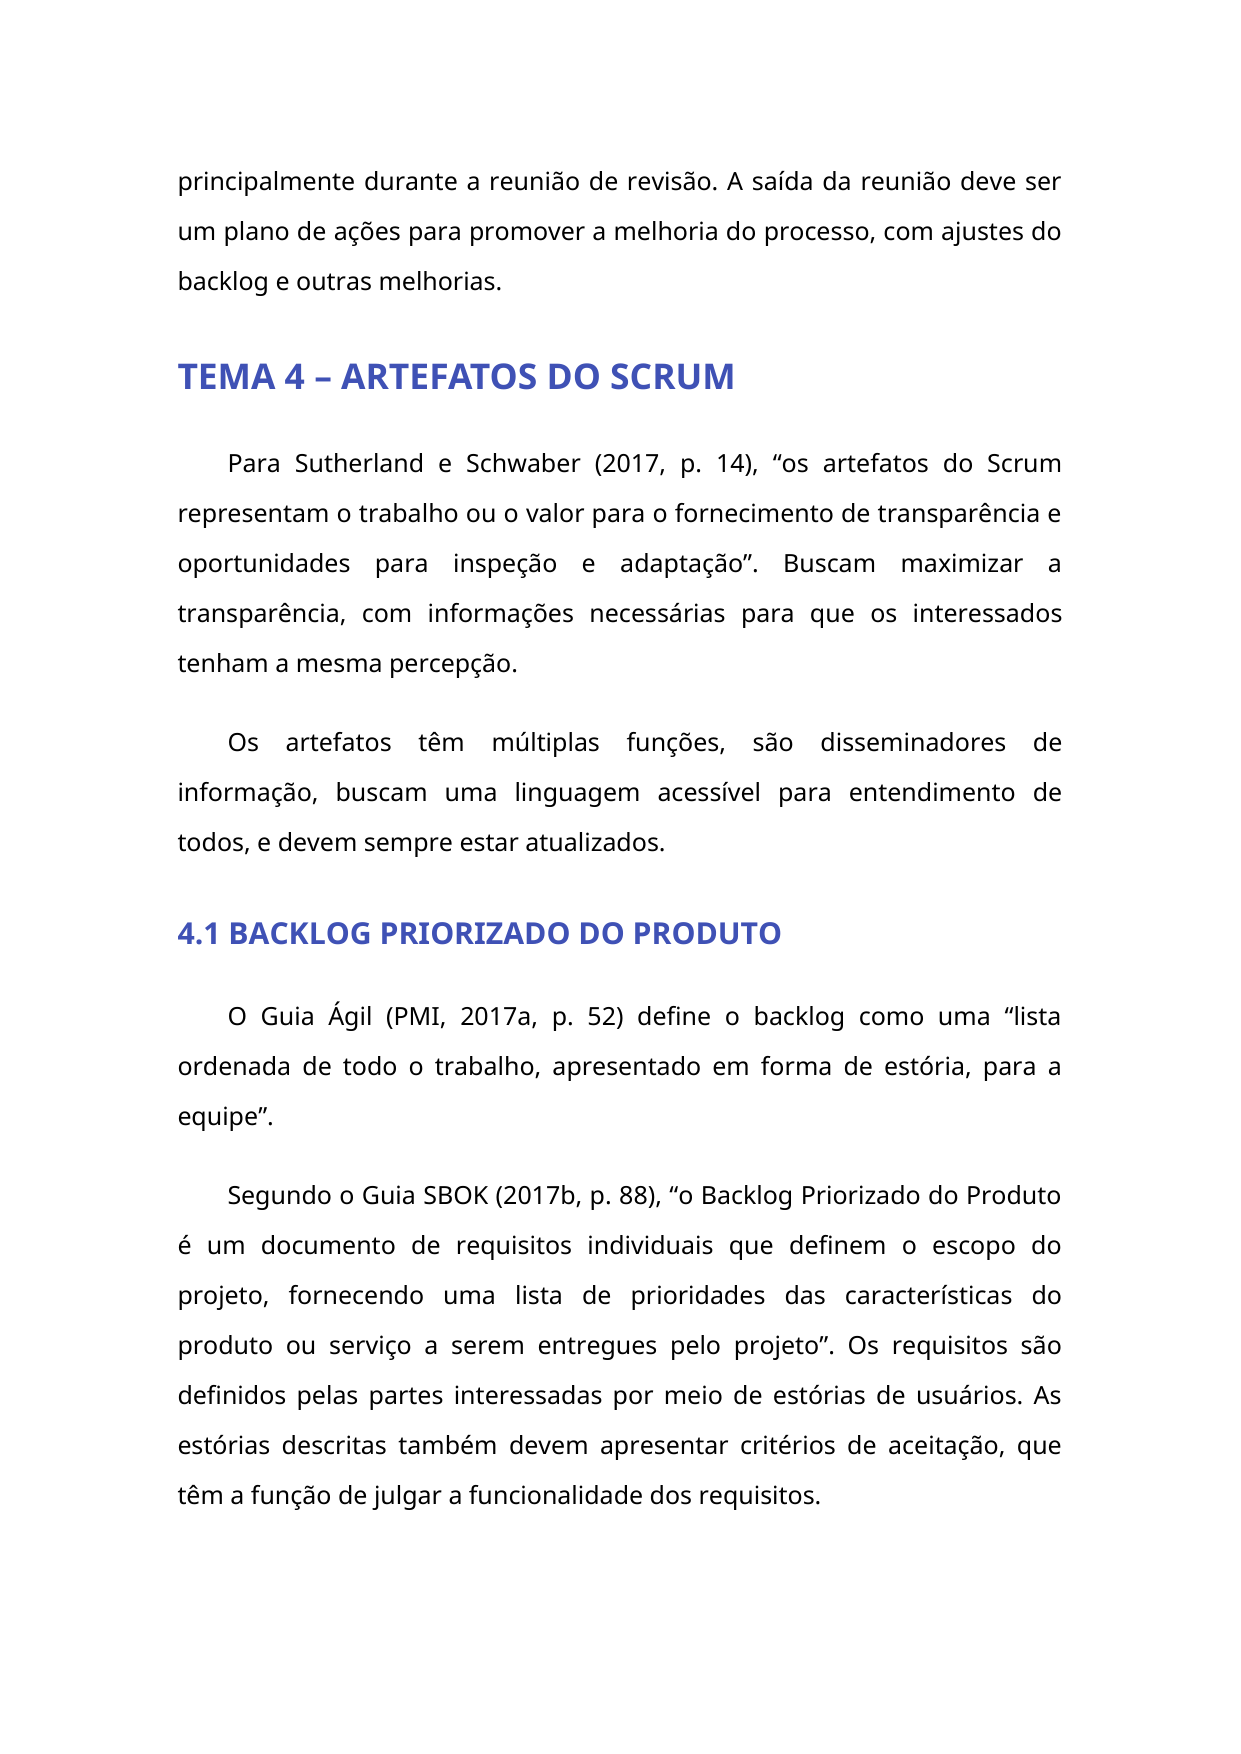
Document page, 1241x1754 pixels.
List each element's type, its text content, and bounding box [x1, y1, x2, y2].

text 4.1 BACKLOG PRIORIZADO DO PRODUTO [177, 908, 1063, 953]
text Segundo o Guia SBOK (2017b, p. 88), “o Backlog Priorizado do Produto é um documento de requisitos individuais que definem o escopo do projeto, fornecendo uma lista de prioridades das características do produto ou serviço a serem entregues pelo projeto”. Os requisitos são definidos pelas partes interessadas por meio de estórias de usuários. As estórias descritas também devem apresentar critérios de aceitação, que têm a função de julgar a funcionalidade dos requisitos. [177, 1162, 1063, 1512]
text Para Sutherland e Schwaber (2017, p. 14), “os artefatos do Scrum representam o trabalho ou o valor para o fornecimento de transparência e oportunidades para inspeção e adaptação”. Buscam maximizar a transparência, com informações necessárias para que os interessados tenham a mesma percepção. [177, 429, 1063, 679]
text O Guia Ágil (PMI, 2017a, p. 52) define o backlog como uma “lista ordenada de todo o trabalho, apresentado em forma de estória, para a equipe”. [177, 983, 1063, 1133]
text TEMA 4 – ARTEFATOS DO SCRUM [177, 348, 1063, 400]
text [177, 148, 1063, 298]
text Os artefatos têm múltiplas funções, são disseminadores de informação, buscam uma linguagem acessível para entendimento de todos, e devem sempre estar atualizados. [177, 708, 1063, 858]
